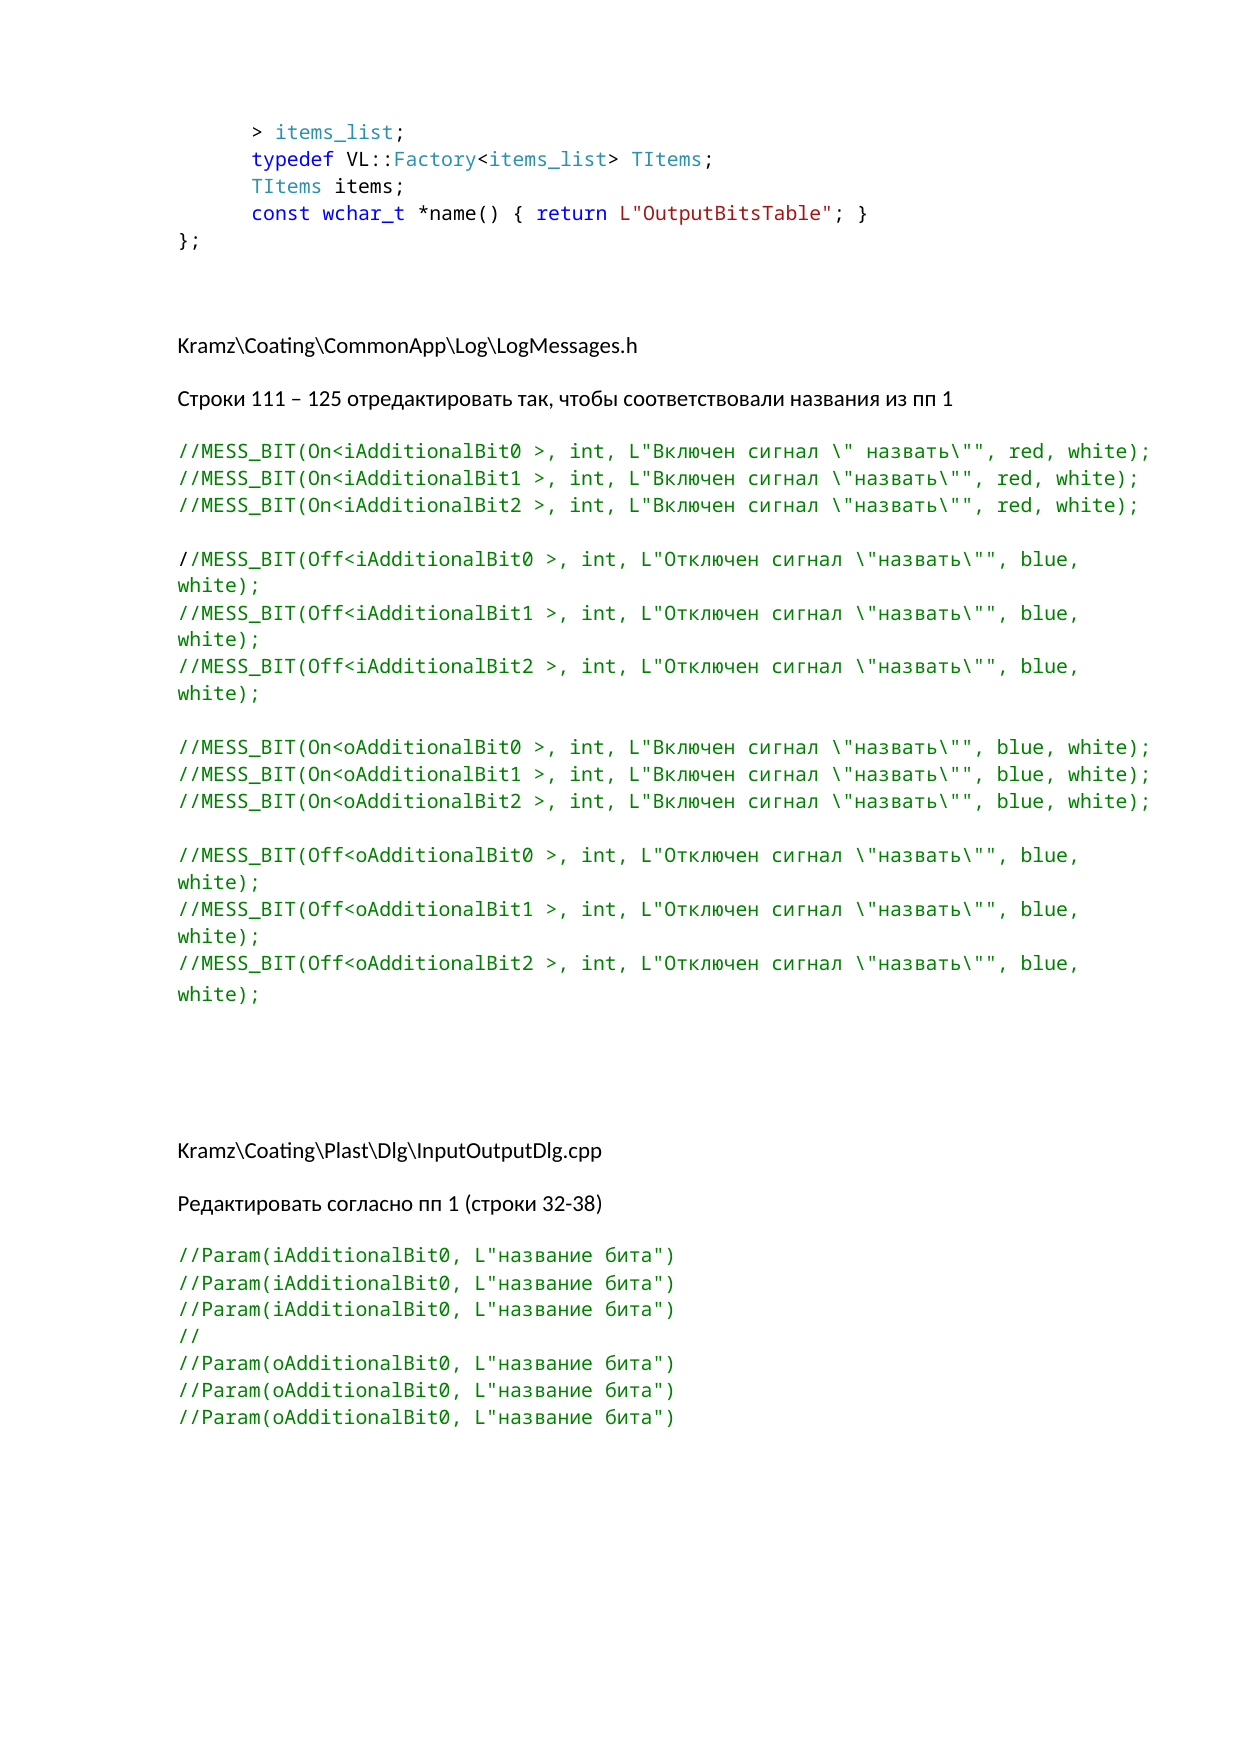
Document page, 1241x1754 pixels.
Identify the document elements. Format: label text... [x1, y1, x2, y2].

text //MESS_BIT(Off<oAdditionalBit0 >, int, L"Отключен сигнал \"назвать\"", blue, white); [177, 842, 1152, 896]
text }; [177, 226, 1152, 253]
text //MESS_BIT(Off<oAdditionalBit2 >, int, L"Отключен сигнал \"назвать\"", blue, white); [177, 949, 1152, 1007]
text //Param(iAdditionalBit0, L"название бита") [177, 1269, 1152, 1296]
text typedef VL::Factory<items_list> TItems; [177, 145, 1152, 172]
text //Param(iAdditionalBit0, L"название бита") [177, 1296, 1152, 1323]
text //Param(oAdditionalBit0, L"название бита") [177, 1350, 1152, 1377]
text //Param(oAdditionalBit0, L"название бита") [177, 1377, 1152, 1404]
text //MESS_BIT(On<iAdditionalBit1 >, int, L"Включен сигнал \"назвать\"", red, white); [177, 464, 1152, 491]
text Строки 111 – 125 отредактировать так, чтобы соответствовали названия из пп 1 [177, 384, 1152, 412]
text // [177, 1323, 1152, 1350]
text //MESS_BIT(On<oAdditionalBit1 >, int, L"Включен сигнал \"назвать\"", blue, white); [177, 761, 1152, 788]
text //MESS_BIT(Off<oAdditionalBit1 >, int, L"Отключен сигнал \"назвать\"", blue, white); [177, 896, 1152, 949]
text //MESS_BIT(On<oAdditionalBit0 >, int, L"Включен сигнал \"назвать\"", blue, white); [177, 734, 1152, 761]
text //Param(oAdditionalBit0, L"название бита") [177, 1404, 1152, 1431]
text //MESS_BIT(Off<iAdditionalBit2 >, int, L"Отключен сигнал \"назвать\"", blue, white); [177, 653, 1152, 707]
text //MESS_BIT(On<iAdditionalBit0 >, int, L"Включен сигнал \" назвать\"", red, white); [177, 437, 1152, 464]
text //Param(iAdditionalBit0, L"название бита") [177, 1242, 1152, 1269]
text TItems items; [177, 172, 1152, 199]
text //MESS_BIT(Off<iAdditionalBit0 >, int, L"Отключен сигнал \"назвать\"", blue, white); [177, 545, 1152, 599]
text Редактировать согласно пп 1 (строки 32-38) [177, 1189, 1152, 1217]
text const wchar_t *name() { return L"OutputBitsTable"; } [177, 199, 1152, 226]
text //MESS_BIT(Off<iAdditionalBit1 >, int, L"Отключен сигнал \"назвать\"", blue, white); [177, 599, 1152, 653]
text > items_list; [177, 118, 1152, 145]
text Kramz\Coating\Plast\Dlg\InputOutputDlg.cpp [177, 1136, 1152, 1164]
text //MESS_BIT(On<iAdditionalBit2 >, int, L"Включен сигнал \"назвать\"", red, white); [177, 491, 1152, 518]
text //MESS_BIT(On<oAdditionalBit2 >, int, L"Включен сигнал \"назвать\"", blue, white); [177, 788, 1152, 814]
text Kramz\Coating\CommonApp\Log\LogMessages.h [177, 331, 1152, 359]
